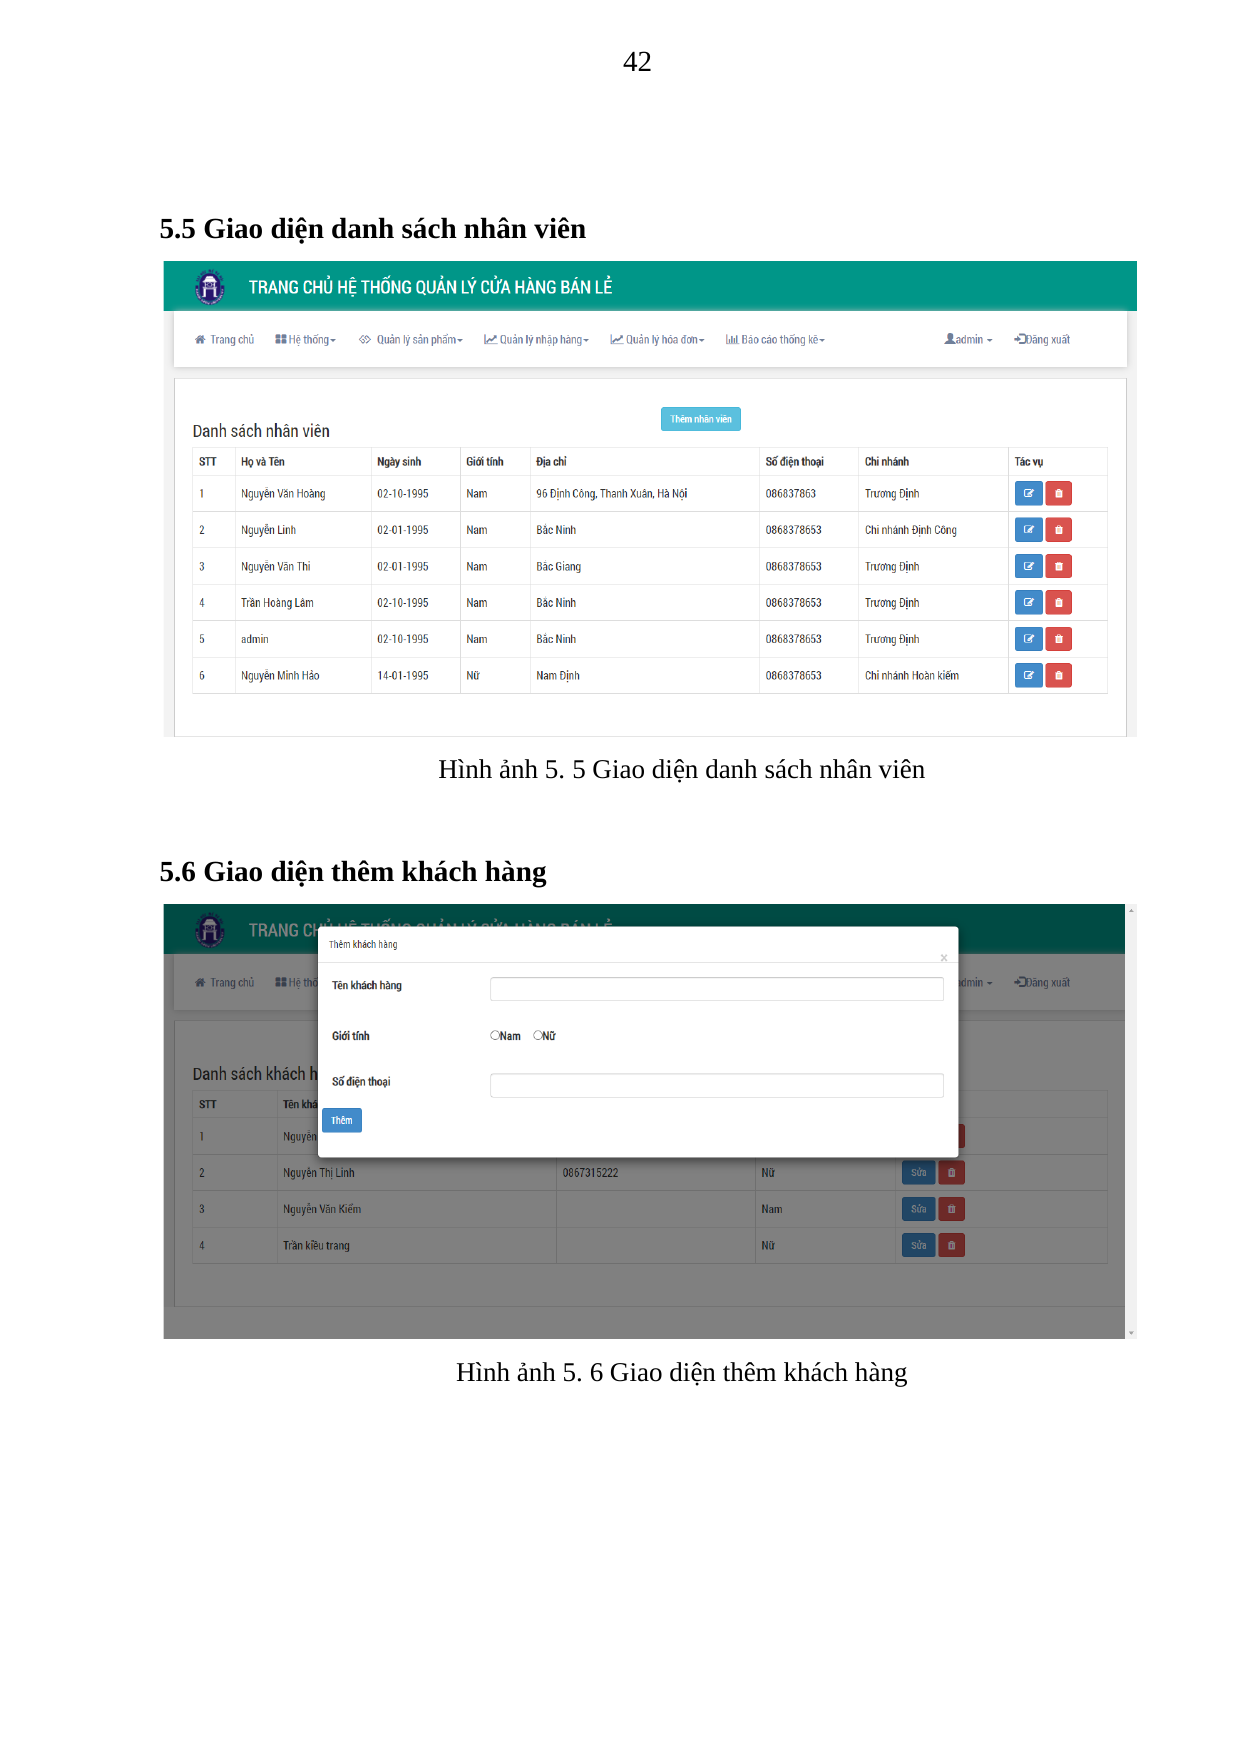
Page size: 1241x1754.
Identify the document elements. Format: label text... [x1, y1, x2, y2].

subtitle 5.5 Giao diện danh sách nhân viên [75, 211, 1200, 244]
picture [163, 904, 1137, 1339]
subtitle 5.6 Giao diện thêm khách hàng [75, 854, 1200, 888]
text Hình ảnh 5. 5 Giao diện danh sách nhân viên [163, 753, 1200, 784]
picture [163, 261, 1137, 737]
text Hình ảnh 5. 6 Giao diện thêm khách hàng [163, 1356, 1200, 1387]
